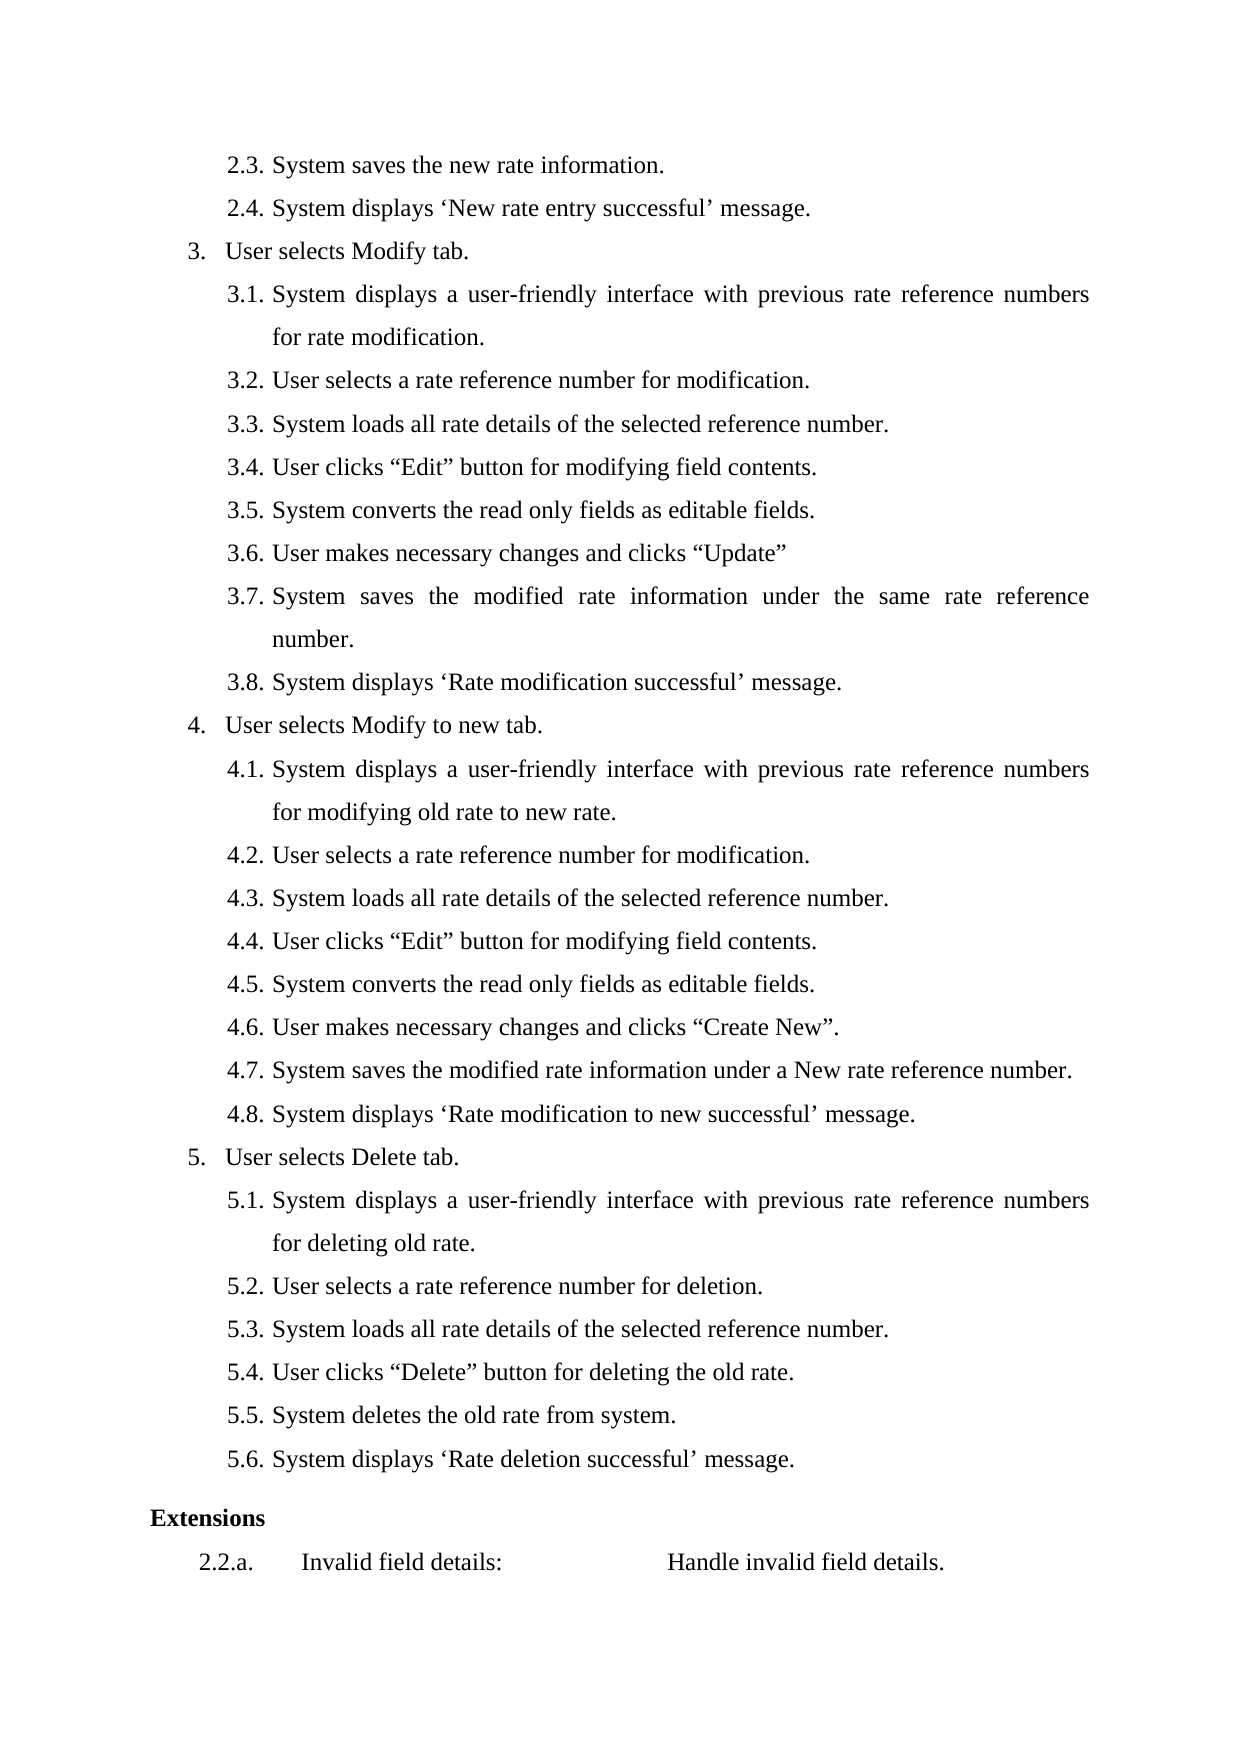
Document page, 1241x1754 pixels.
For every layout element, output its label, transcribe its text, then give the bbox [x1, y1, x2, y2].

list User selects Modify tab. [187, 236, 1090, 265]
list System loads all rate details of the selected reference number. [227, 409, 1090, 437]
list User selects a rate reference number for modification. [227, 366, 1090, 394]
list System loads all rate details of the selected reference number. [227, 1314, 1090, 1343]
list System displays a user-friendly interface with previous rate reference numbers for deleting old rate. [227, 1185, 1090, 1257]
list User clicks “Edit” button for modifying field contents. [227, 452, 1090, 481]
list User selects a rate reference number for modification. [227, 840, 1090, 869]
table_header 2.2.a. [188, 1547, 290, 1588]
list System displays ‘Rate modification to new successful’ message. [227, 1099, 1090, 1127]
list System saves the new rate information. [227, 150, 1090, 179]
list System displays ‘Rate modification successful’ message. [227, 667, 1090, 696]
list User clicks “Edit” button for modifying field contents. [227, 926, 1090, 955]
list System saves the modified rate information under the same rate reference number. [227, 581, 1090, 653]
list System displays ‘New rate entry successful’ message. [227, 193, 1090, 222]
list System displays a user-friendly interface with previous rate reference numbers for rate modification. [227, 279, 1090, 351]
table_header Invalid field details: [290, 1547, 656, 1588]
text Extensions [150, 1503, 1090, 1532]
table_header Handle invalid field details. [656, 1547, 1087, 1588]
list System deletes the old rate from system. [227, 1401, 1090, 1429]
list System converts the read only fields as editable fields. [227, 969, 1090, 998]
list System saves the modified rate information under a New rate reference number. [227, 1056, 1090, 1084]
list System converts the read only fields as editable fields. [227, 495, 1090, 524]
list User clicks “Delete” button for deleting the old rate. [227, 1357, 1090, 1386]
list User selects Delete tab. [187, 1142, 1090, 1171]
list System displays a user-friendly interface with previous rate reference numbers for modifying old rate to new rate. [227, 754, 1090, 826]
list User selects Modify to new tab. [187, 711, 1090, 739]
list System displays ‘Rate deletion successful’ message. [227, 1444, 1090, 1472]
list User makes necessary changes and clicks “Create New”. [227, 1012, 1090, 1041]
list System loads all rate details of the selected reference number. [227, 883, 1090, 912]
list User selects a rate reference number for deletion. [227, 1271, 1090, 1300]
list User makes necessary changes and clicks “Update” [227, 538, 1090, 567]
